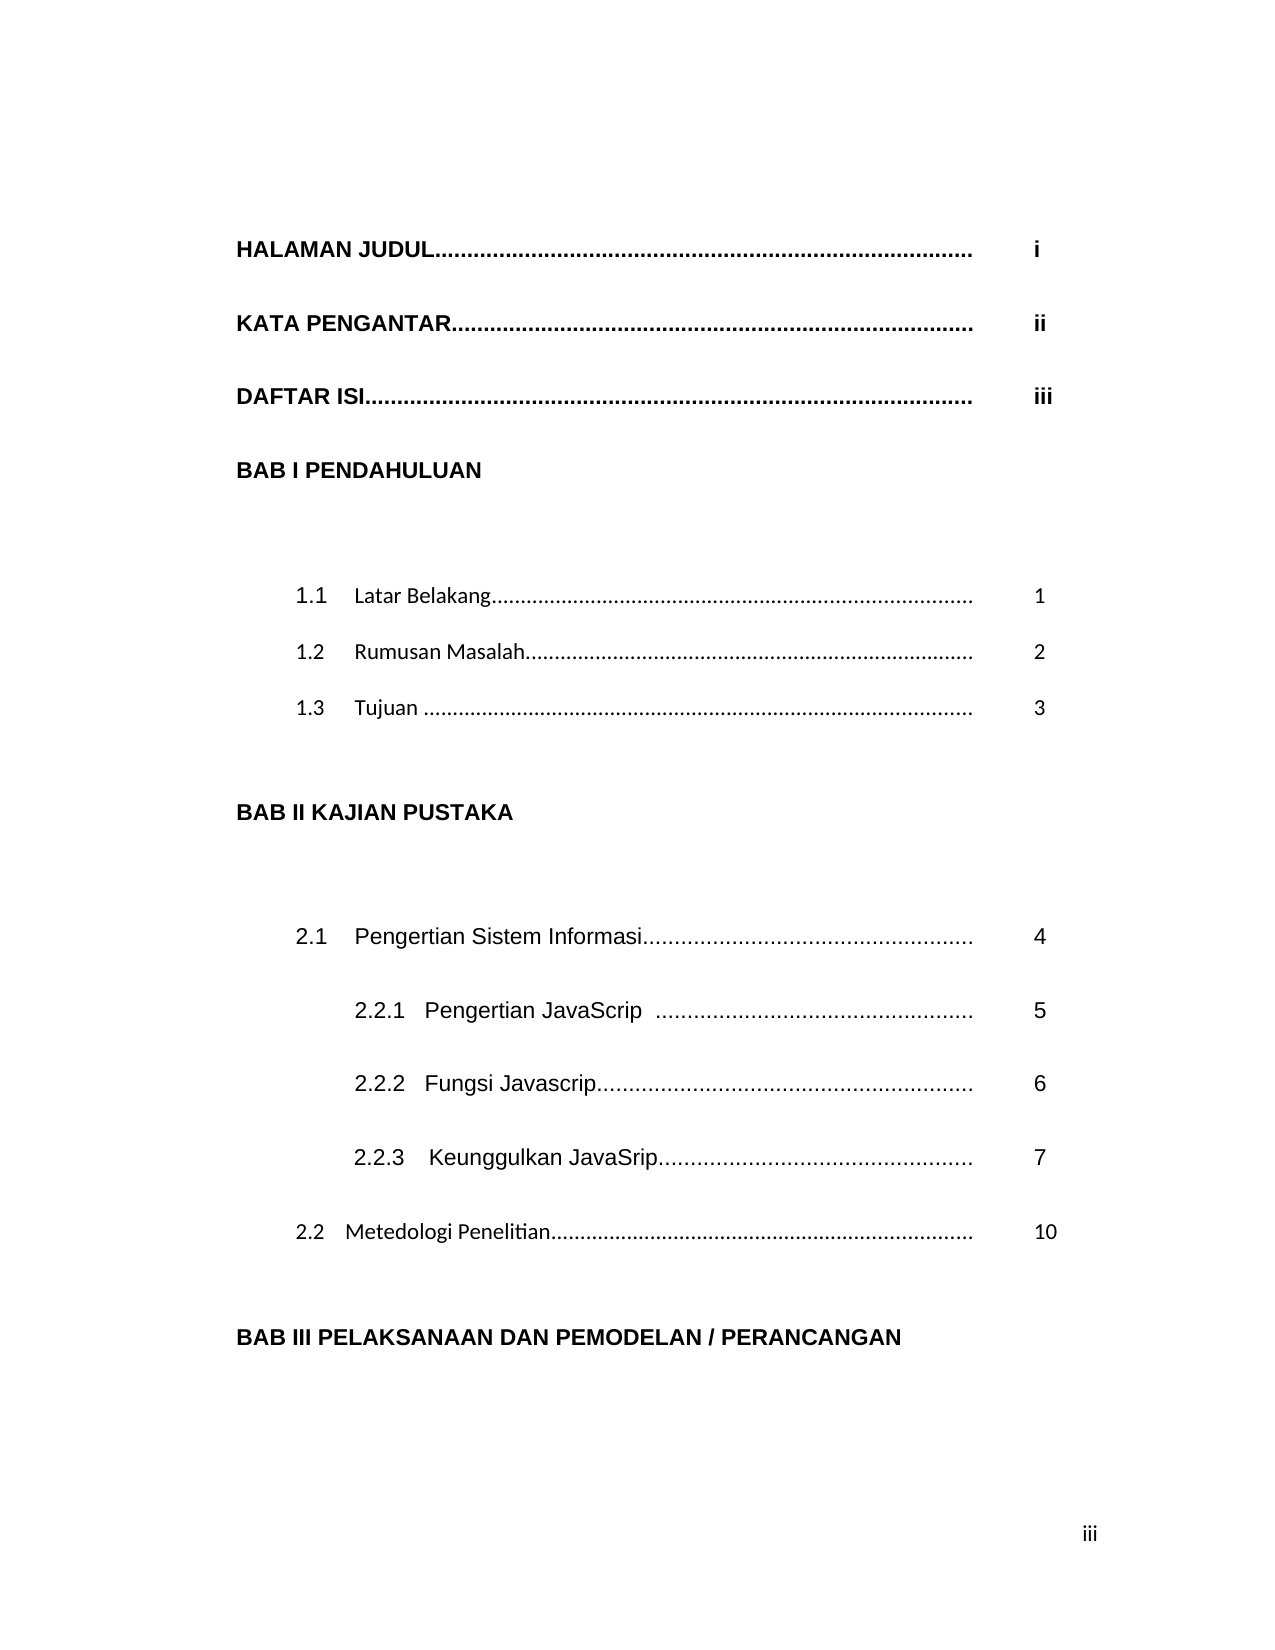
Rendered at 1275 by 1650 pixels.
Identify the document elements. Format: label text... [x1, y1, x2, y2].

text 2.1 Pengertian Sistem Informasi 4 [295, 923, 1098, 949]
list Tujuan 3 [295, 693, 1098, 722]
text 2.2 Metedologi Penelitian 10 [295, 1217, 1098, 1245]
text BAB I PENDAHULUAN [236, 457, 1098, 483]
list Rumusan Masalah 2 [295, 637, 1098, 666]
text 2.2.1 Pengertian JavaScrip 5 [295, 997, 1098, 1023]
list Keunggulkan JavaSrip 7 [353, 1144, 1098, 1170]
text BAB II KAJIAN PUSTAKA [236, 798, 1098, 825]
list Latar Belakang 1 [295, 581, 1098, 609]
text BAB III PELAKSANAAN DAN PEMODELAN / PERANCANGAN [236, 1324, 1098, 1351]
text DAFTAR ISI iii [236, 383, 1098, 410]
text KATA PENGANTAR ii [236, 310, 1098, 336]
text HALAMAN JUDUL i [236, 236, 1098, 263]
text 2.2.2 Fungsi Javascrip 6 [295, 1070, 1098, 1096]
